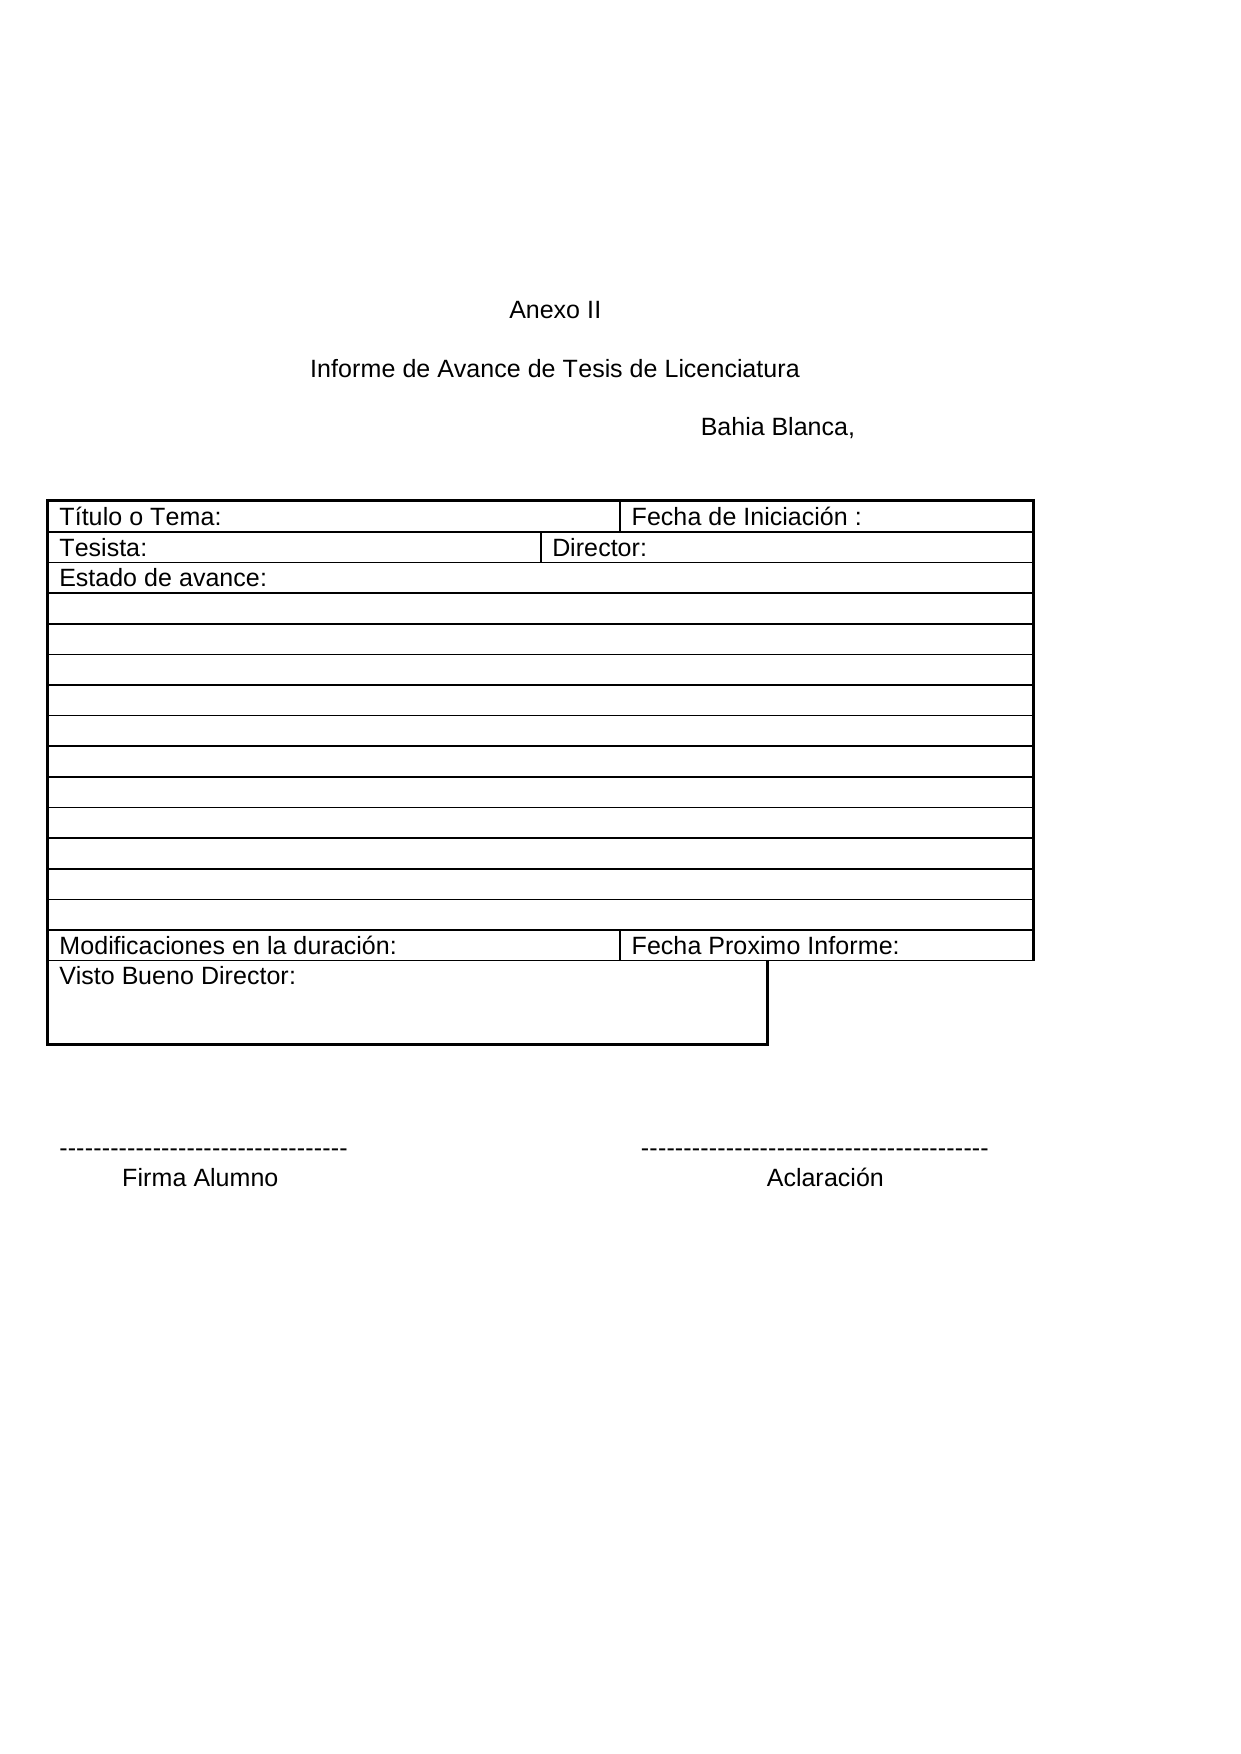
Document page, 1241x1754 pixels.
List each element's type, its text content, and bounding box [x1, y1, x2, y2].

table_cell [49, 870, 1032, 898]
table_cell [49, 900, 1032, 929]
table_cell [49, 716, 1032, 745]
table_cell Director: [542, 533, 1032, 562]
table_cell Tesista: [49, 533, 540, 562]
table_cell [49, 686, 1032, 715]
text ---------------------------------- ----------------------------------------- [59, 1133, 1051, 1162]
table_cell Estado de avance: [49, 563, 1032, 592]
table_cell [49, 839, 1032, 868]
table_cell [49, 594, 1032, 623]
table_cell Visto Bueno Director: [49, 961, 766, 1043]
table_cell [49, 655, 1032, 684]
table_cell [49, 625, 1032, 653]
text Firma Alumno Aclaración [59, 1162, 1051, 1191]
table_header Título o Tema: [49, 502, 619, 531]
text Informe de Avance de Tesis de Licenciatura [59, 353, 1051, 382]
text Bahia Blanca, [59, 412, 1051, 441]
table_cell Fecha Proximo Informe: [621, 931, 1032, 960]
table_cell [49, 747, 1032, 776]
text Anexo II [59, 295, 1051, 324]
table_cell Modificaciones en la duración: [49, 931, 619, 960]
table_header Fecha de Iniciación : [621, 502, 1032, 531]
table_cell [49, 778, 1032, 807]
table_cell [49, 808, 1032, 837]
